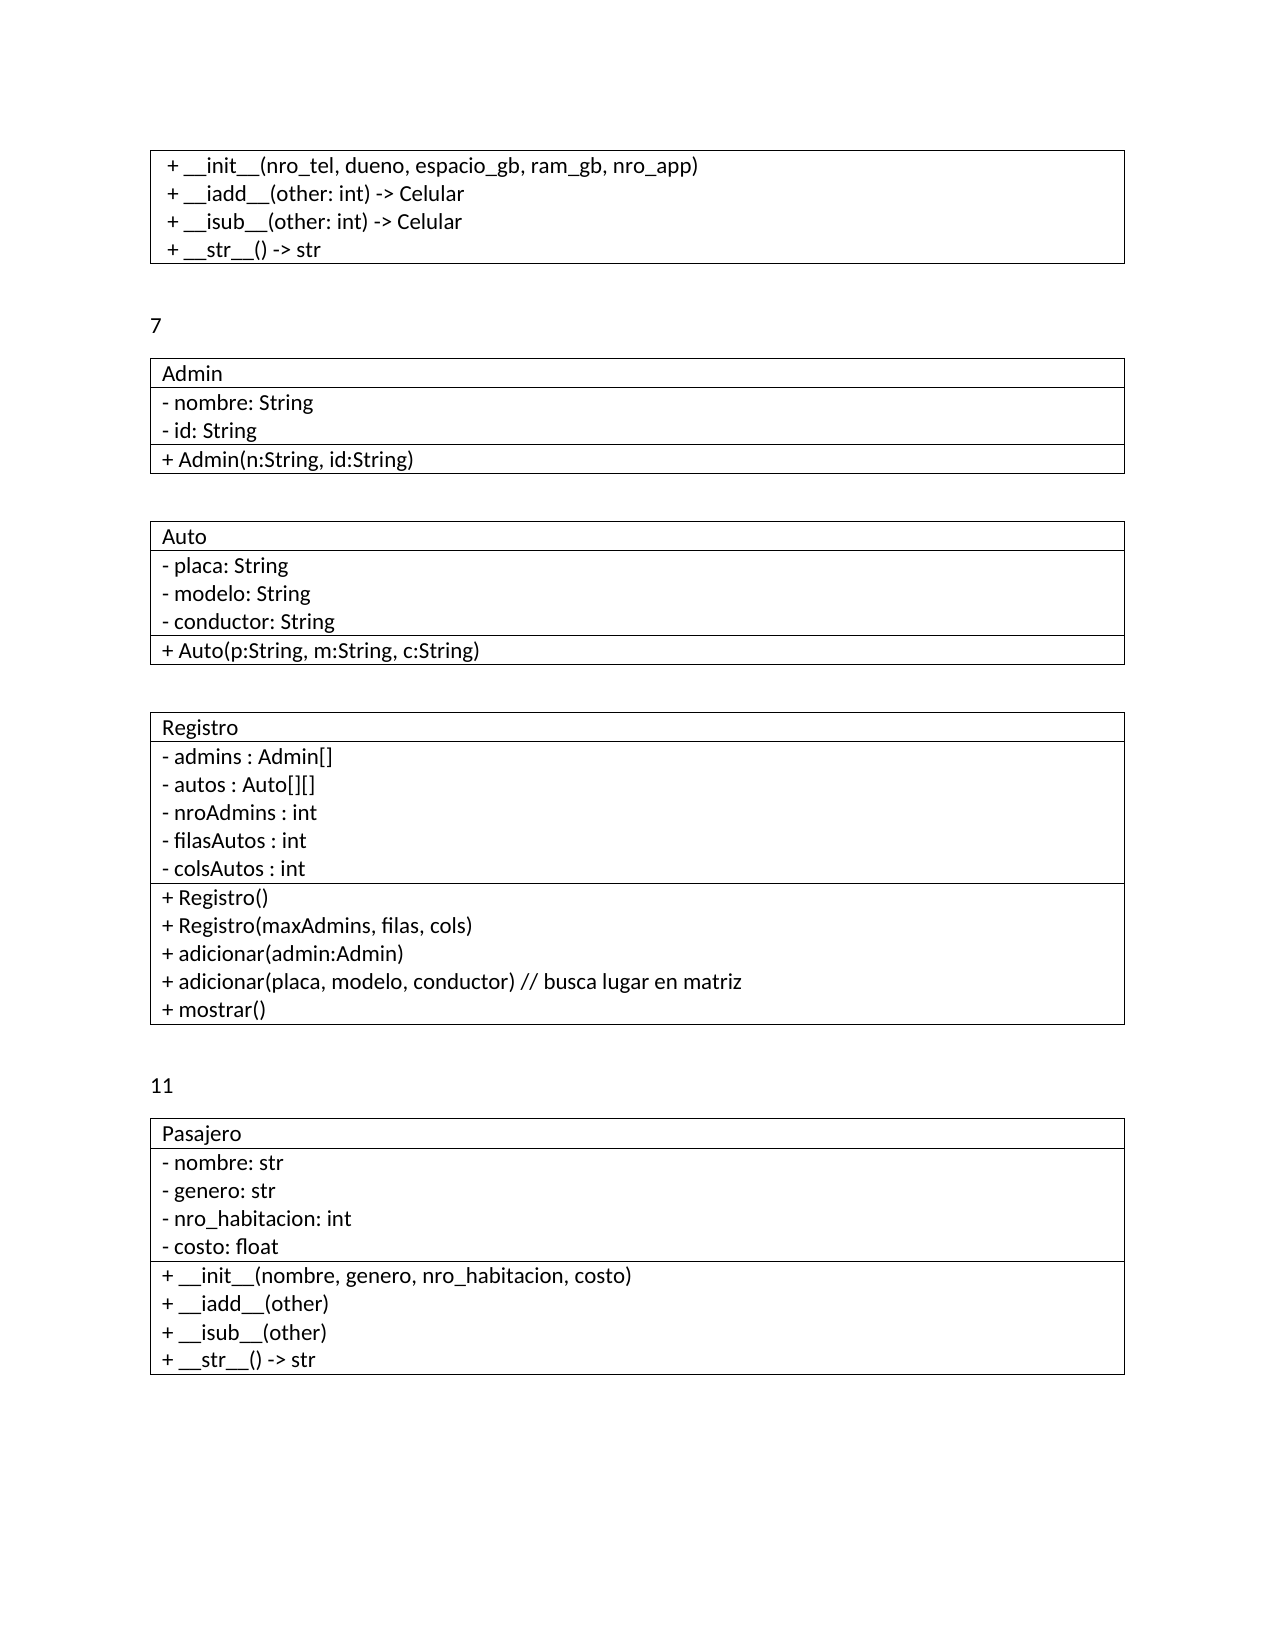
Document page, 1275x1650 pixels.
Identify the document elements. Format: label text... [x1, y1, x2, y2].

table_cell - admins : Admin[] - autos : Auto[][] - nroAdmins : int - filasAutos : int - colsAutos : int [151, 742, 1124, 882]
table_cell + __init__(nombre, genero, nro_habitacion, costo) + __iadd__(other) + __isub__(other) + __str__() -> str [151, 1262, 1124, 1374]
table_cell - placa: String - modelo: String - conductor: String [151, 551, 1124, 635]
table_cell - nombre: String - id: String [151, 388, 1124, 444]
table_cell + Registro() + Registro(maxAdmins, filas, cols) + adicionar(admin:Admin) + adicionar(placa, modelo, conductor) // busca lugar en matriz + mostrar() [151, 884, 1124, 1023]
table_cell + __init__(nro_tel, dueno, espacio_gb, ram_gb, nro_app) + __iadd__(other: int) -> Celular + __isub__(other: int) -> Celular + __str__() -> str [151, 151, 1124, 263]
table_cell + Admin(n:String, id:String) [151, 445, 1124, 473]
table_header Registro [151, 713, 1124, 741]
table_header Admin [151, 359, 1124, 387]
table_cell - nombre: str - genero: str - nro_habitacion: int - costo: float [151, 1149, 1124, 1261]
table_header Auto [151, 522, 1124, 550]
table_header Pasajero [151, 1119, 1124, 1147]
text 11 [150, 1071, 1125, 1099]
text 7 [150, 311, 1125, 339]
table_cell + Auto(p:String, m:String, c:String) [151, 636, 1124, 664]
